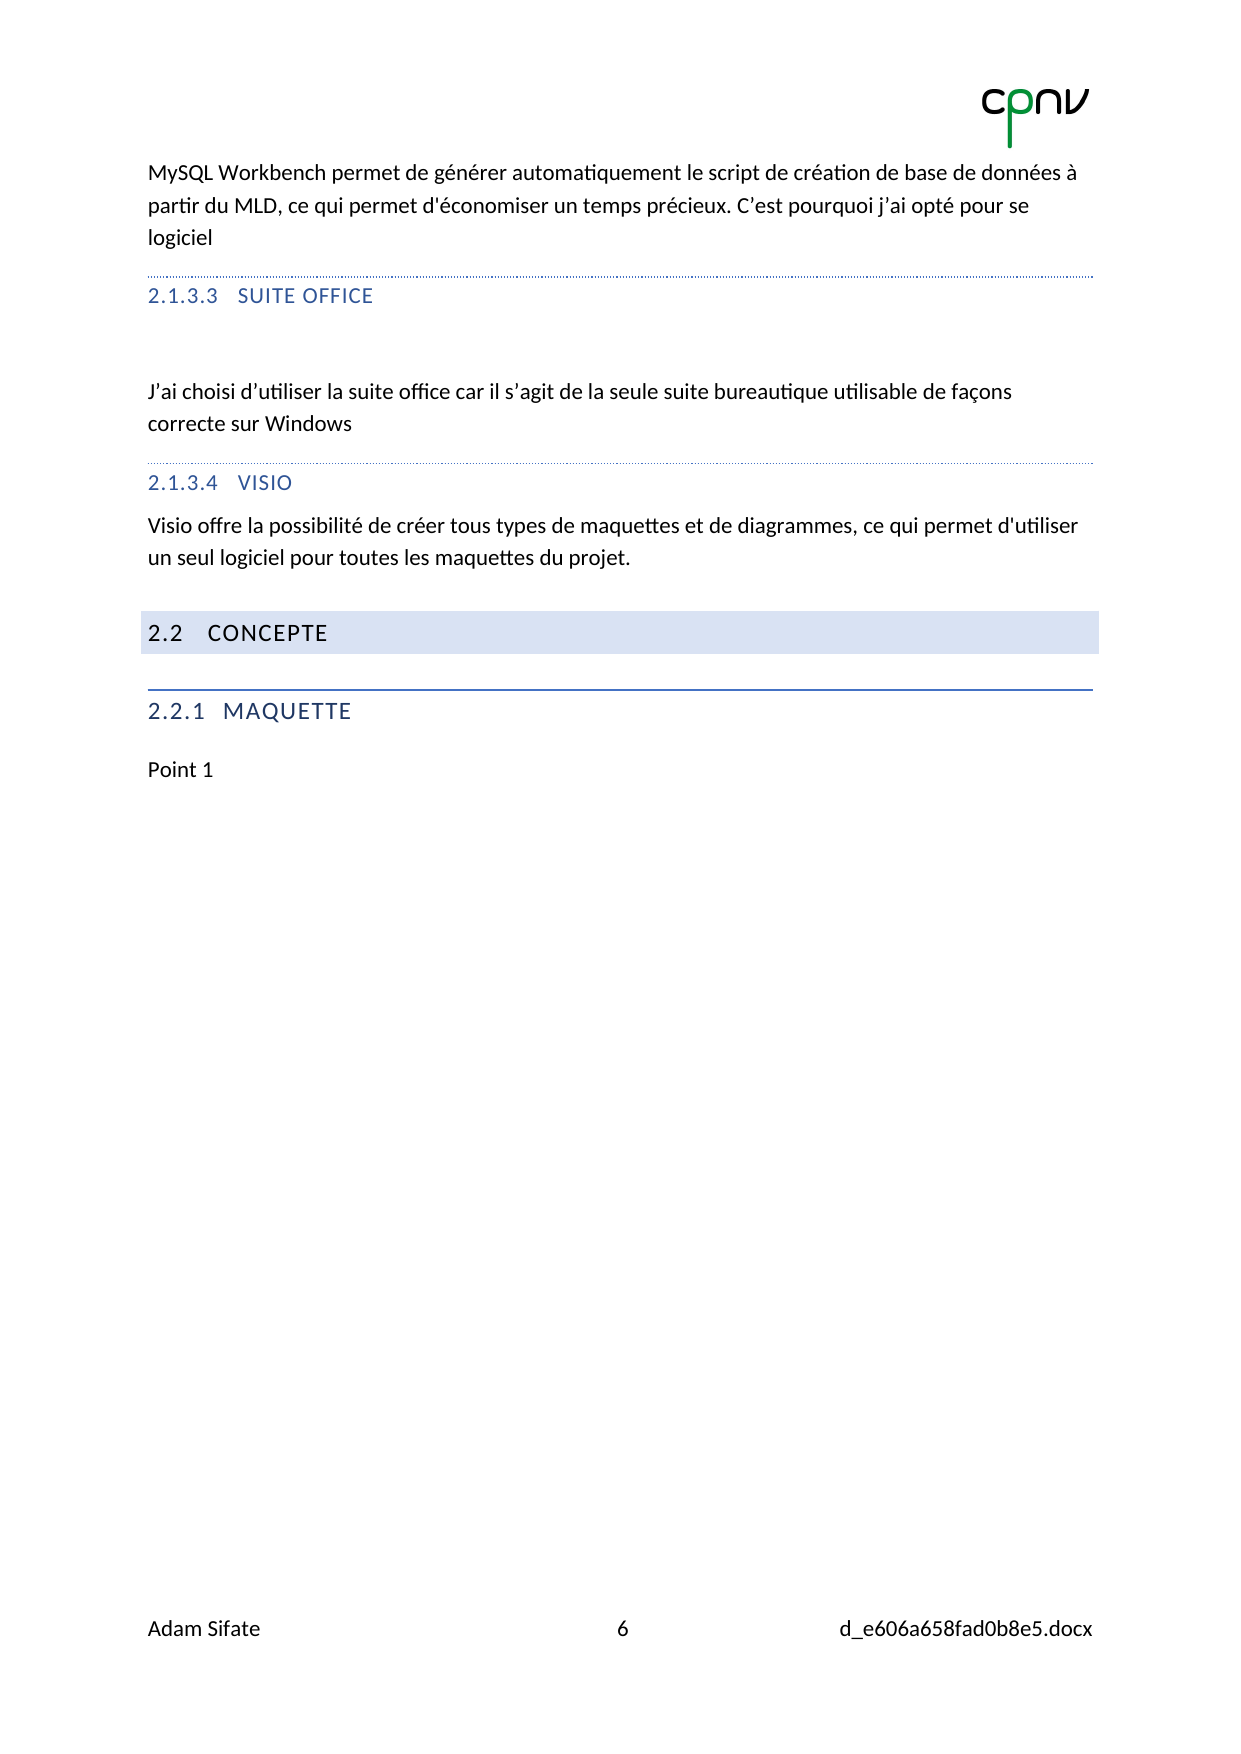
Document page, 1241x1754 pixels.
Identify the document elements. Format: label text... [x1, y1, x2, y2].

subtitle Visio [148, 462, 1093, 496]
text J’ai choisi d’utiliser la suite office car il s’agit de la seule suite bureautique utilisable de façons correcte sur Windows [148, 377, 1093, 437]
text Visio offre la possibilité de créer tous types de maquettes et de diagrammes, ce qui permet d'utiliser un seul logiciel pour toutes les maquettes du projet. [148, 511, 1093, 571]
text Point 1 [148, 755, 1093, 783]
text MySQL Workbench permet de générer automatiquement le script de création de base de données à partir du MLD, ce qui permet d'économiser un temps précieux. C’est pourquoi j’ai opté pour se logiciel [148, 158, 1093, 251]
subtitle Suite Office [148, 276, 1093, 310]
subtitle Maquette [148, 691, 1093, 726]
picture [978, 84, 1093, 159]
subtitle Concepte [148, 617, 1093, 647]
